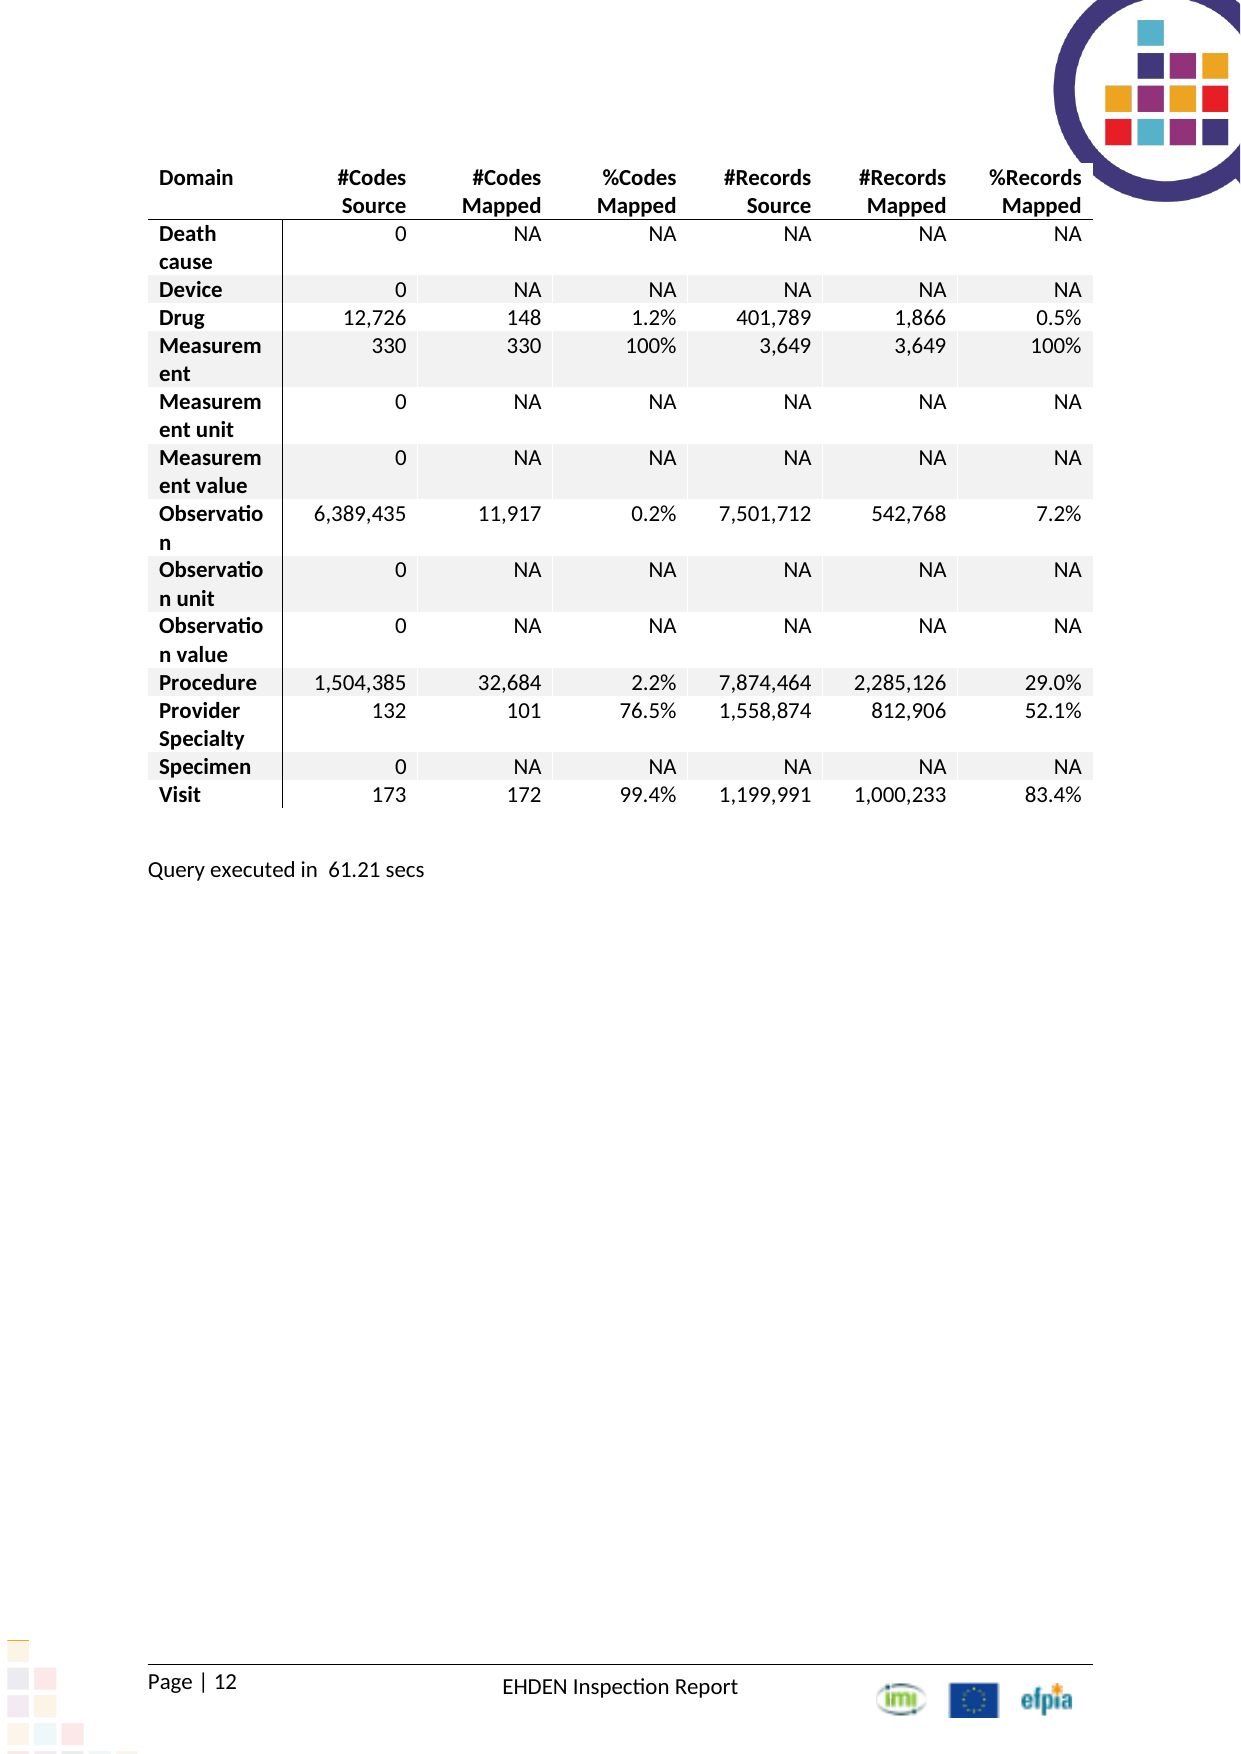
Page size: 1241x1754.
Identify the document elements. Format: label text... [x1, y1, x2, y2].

table_cell NA [958, 556, 1093, 612]
table_cell Measurement unit [148, 388, 282, 443]
table_cell 7,501,712 [688, 500, 822, 556]
table_cell 52.1% [958, 696, 1093, 752]
table_cell 0 [283, 612, 417, 668]
table_cell 330 [418, 331, 552, 387]
table_cell NA [688, 556, 822, 612]
table_cell NA [958, 752, 1093, 780]
table_cell NA [823, 388, 957, 443]
table_cell 0 [283, 556, 417, 612]
table_cell 12,726 [283, 304, 417, 331]
table_cell 0.2% [553, 500, 687, 556]
table_cell 132 [283, 696, 417, 752]
table_cell 100% [958, 331, 1093, 387]
table_cell NA [553, 612, 687, 668]
table_header %Codes Mapped [553, 163, 687, 219]
table_cell Device [148, 275, 282, 303]
table_cell 1,199,991 [688, 780, 822, 808]
table_cell 148 [418, 304, 552, 331]
table_cell 100% [553, 331, 687, 387]
table_cell Specimen [148, 752, 282, 780]
table_cell NA [958, 444, 1093, 499]
table_cell 1,558,874 [688, 696, 822, 752]
table_cell NA [553, 444, 687, 499]
table_cell 812,906 [823, 696, 957, 752]
table_cell Observation value [148, 612, 282, 668]
table_cell 32,684 [418, 668, 552, 696]
table_cell 3,649 [823, 331, 957, 387]
table_cell NA [688, 612, 822, 668]
table_cell NA [688, 444, 822, 499]
table_cell NA [823, 612, 957, 668]
table_cell Death cause [148, 220, 282, 275]
table_cell Procedure [148, 668, 282, 696]
table_cell 1,000,233 [823, 780, 957, 808]
table_header #Codes Source [283, 163, 417, 219]
picture [1053, 0, 1241, 207]
table_cell Drug [148, 304, 282, 331]
table_cell 0 [283, 444, 417, 499]
table_cell Measurement [148, 331, 282, 387]
table_cell NA [418, 556, 552, 612]
table_cell NA [823, 752, 957, 780]
table_header Domain [148, 163, 282, 219]
table_cell NA [688, 752, 822, 780]
table_cell NA [553, 388, 687, 443]
table_cell 1.2% [553, 304, 687, 331]
table_cell 1,504,385 [283, 668, 417, 696]
table_header #Codes Mapped [418, 163, 552, 219]
table_cell 173 [283, 780, 417, 808]
table_cell NA [418, 220, 552, 275]
table_cell NA [418, 612, 552, 668]
table_cell Provider Specialty [148, 696, 282, 752]
table_cell NA [823, 275, 957, 303]
table_cell NA [553, 752, 687, 780]
table_cell 83.4% [958, 780, 1093, 808]
table_cell 101 [418, 696, 552, 752]
table_cell NA [688, 220, 822, 275]
table_cell 330 [283, 331, 417, 387]
table_cell 3,649 [688, 331, 822, 387]
table_cell 172 [418, 780, 552, 808]
table_cell 99.4% [553, 780, 687, 808]
table_cell 11,917 [418, 500, 552, 556]
table_cell NA [958, 612, 1093, 668]
text Query executed in 61.21 secs [148, 855, 1093, 883]
table_cell 7.2% [958, 500, 1093, 556]
table_cell 401,789 [688, 304, 822, 331]
table_cell NA [823, 556, 957, 612]
table_cell NA [553, 275, 687, 303]
table_cell Observation unit [148, 556, 282, 612]
table_cell 542,768 [823, 500, 957, 556]
table_cell NA [418, 444, 552, 499]
table_cell 2.2% [553, 668, 687, 696]
table_cell NA [418, 752, 552, 780]
table_cell Visit [148, 780, 282, 808]
table_cell Observation [148, 500, 282, 556]
table_cell 0 [283, 275, 417, 303]
table_header %Records Mapped [958, 163, 1093, 219]
table_header #Records Mapped [823, 163, 957, 219]
table_cell 0.5% [958, 304, 1093, 331]
table_cell 0 [283, 388, 417, 443]
table_cell NA [958, 220, 1093, 275]
table_cell NA [823, 444, 957, 499]
table_cell NA [688, 275, 822, 303]
table_cell 1,866 [823, 304, 957, 331]
table_cell NA [958, 275, 1093, 303]
table_cell 0 [283, 220, 417, 275]
table_cell 76.5% [553, 696, 687, 752]
table_cell 6,389,435 [283, 500, 417, 556]
table_cell NA [958, 388, 1093, 443]
table_cell NA [823, 220, 957, 275]
table_cell Measurement value [148, 444, 282, 499]
table_cell 29.0% [958, 668, 1093, 696]
table_cell NA [553, 556, 687, 612]
table_cell NA [688, 388, 822, 443]
table_cell 7,874,464 [688, 668, 822, 696]
table_cell NA [418, 275, 552, 303]
picture [876, 1682, 1073, 1718]
table_header #Records Source [688, 163, 822, 219]
table_cell 2,285,126 [823, 668, 957, 696]
table_cell 0 [283, 752, 417, 780]
table_cell NA [553, 220, 687, 275]
table_cell NA [418, 388, 552, 443]
